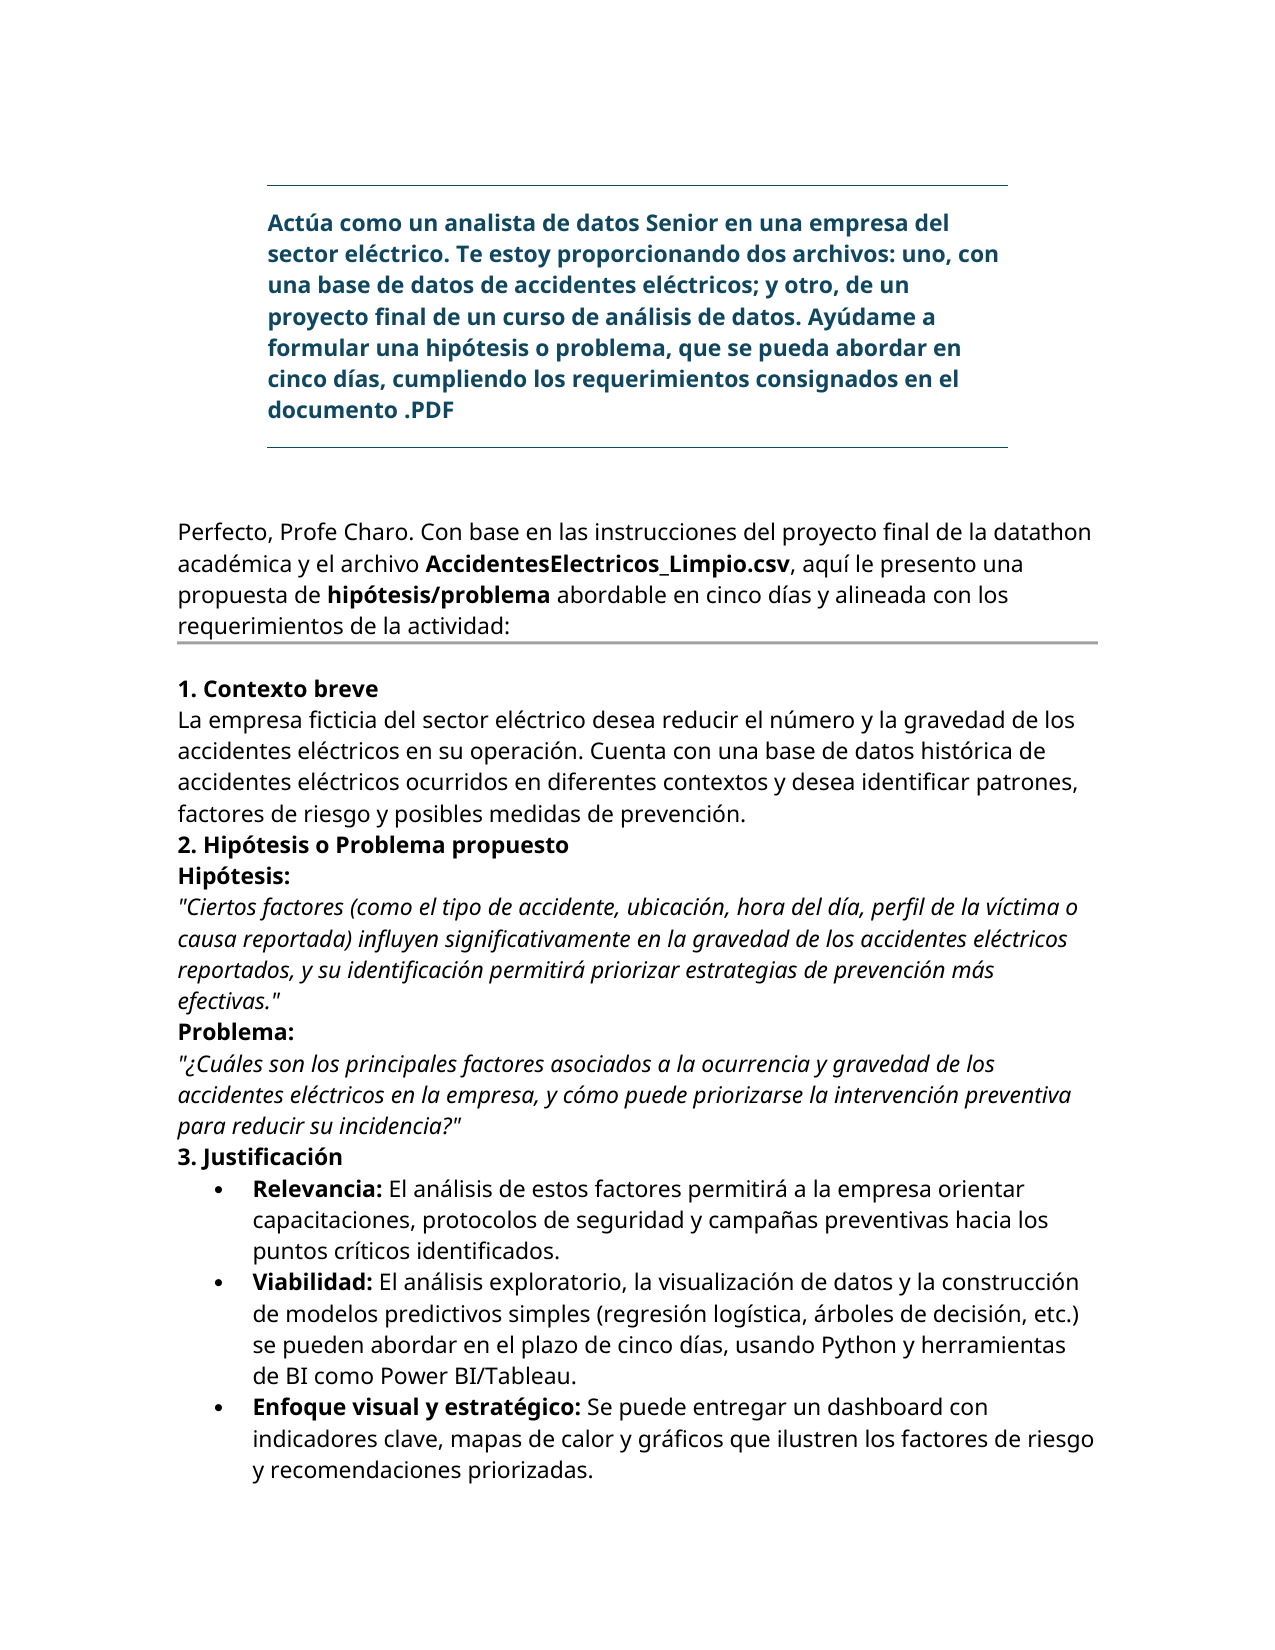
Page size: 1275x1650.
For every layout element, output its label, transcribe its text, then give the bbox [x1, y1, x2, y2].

text Perfecto, Profe Charo. Con base en las instrucciones del proyecto final de la datathon académica y el archivo AccidentesElectricos_Limpio.csv, aquí le presento una propuesta de hipótesis/problema abordable en cinco días y alineada con los requerimientos de la actividad: [177, 516, 1098, 641]
list Relevancia: El análisis de estos factores permitirá a la empresa orientar capacitaciones, protocolos de seguridad y campañas preventivas hacia los puntos críticos identificados. [215, 1173, 1098, 1266]
text Hipótesis: "Ciertos factores (como el tipo de accidente, ubicación, hora del día, perfil de la víctima o causa reportada) influyen significativamente en la gravedad de los accidentes eléctricos reportados, y su identificación permitirá priorizar estrategias de prevención más efectivas." [177, 860, 1098, 1016]
text 3. Justificación [177, 1141, 1098, 1173]
text 1. Contexto breve [177, 673, 1098, 704]
text Actúa como un analista de datos Senior en una empresa del sector eléctrico. Te estoy proporcionando dos archivos: uno, con una base de datos de accidentes eléctricos; y otro, de un proyecto final de un curso de análisis de datos. Ayúdame a formular una hipótesis o problema, que se pueda abordar en cinco días, cumpliendo los requerimientos consignados en el documento .PDF [267, 186, 1008, 447]
list Viabilidad: El análisis exploratorio, la visualización de datos y la construcción de modelos predictivos simples (regresión logística, árboles de decisión, etc.) se pueden abordar en el plazo de cinco días, usando Python y herramientas de BI como Power BI/Tableau. [215, 1266, 1098, 1391]
text La empresa ficticia del sector eléctrico desea reducir el número y la gravedad de los accidentes eléctricos en su operación. Cuenta con una base de datos histórica de accidentes eléctricos ocurridos en diferentes contextos y desea identificar patrones, factores de riesgo y posibles medidas de prevención. [177, 704, 1098, 829]
text 2. Hipótesis o Problema propuesto [177, 829, 1098, 860]
text Problema: "¿Cuáles son los principales factores asociados a la ocurrencia y gravedad de los accidentes eléctricos en la empresa, y cómo puede priorizarse la intervención preventiva para reducir su incidencia?" [177, 1016, 1098, 1141]
list Enfoque visual y estratégico: Se puede entregar un dashboard con indicadores clave, mapas de calor y gráficos que ilustren los factores de riesgo y recomendaciones priorizadas. [215, 1391, 1098, 1485]
